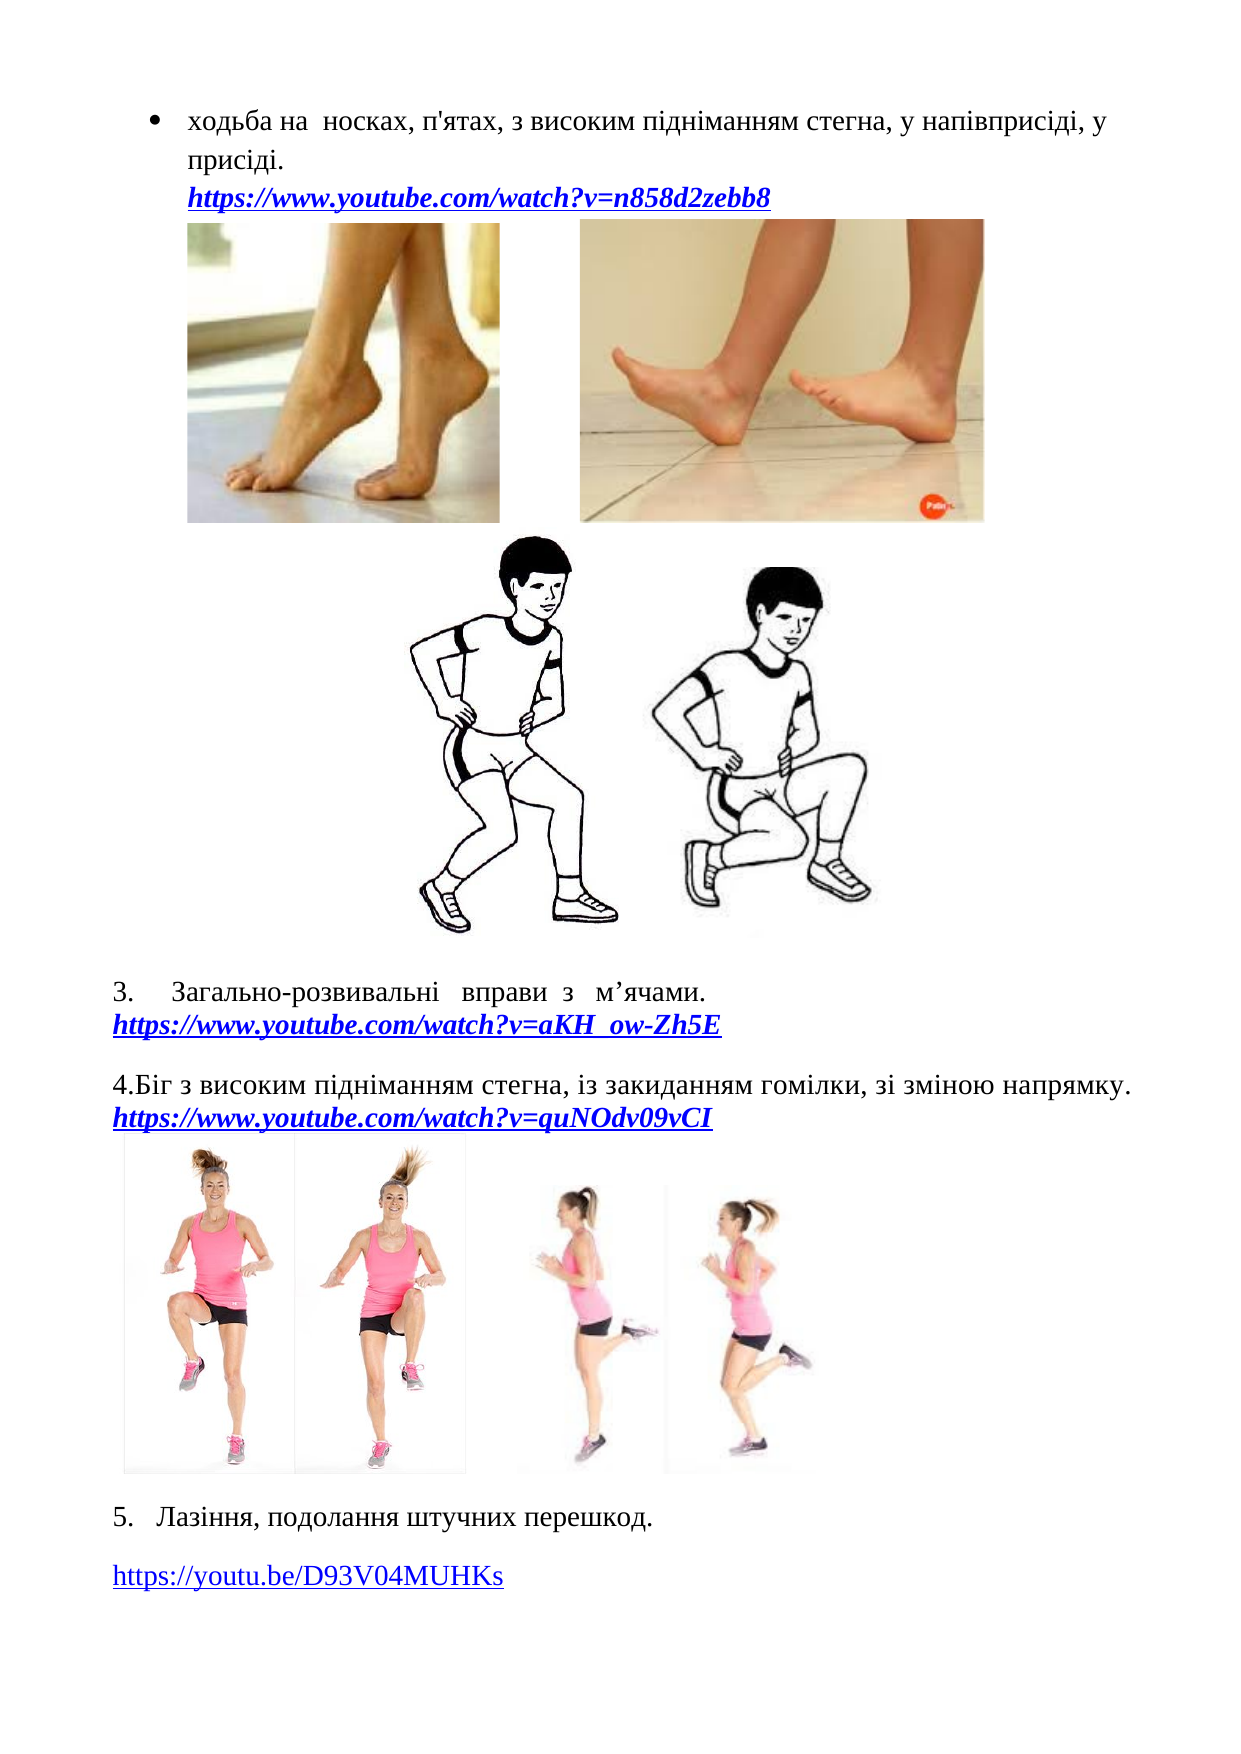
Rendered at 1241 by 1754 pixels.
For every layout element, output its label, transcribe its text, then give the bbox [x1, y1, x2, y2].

list Загально-розвивальні вправи з м’ячами. [112, 974, 1167, 1007]
text https://youtu.be/D93V04MUHKs [112, 1558, 1167, 1592]
picture [112, 1133, 857, 1474]
text 5. Лазіння, подолання штучних перешкод. [112, 1499, 1167, 1533]
picture [579, 219, 985, 523]
picture [187, 223, 500, 523]
picture [404, 527, 950, 938]
list https://www.youtube.com/watch?v=n858d2zebb8 [187, 181, 1167, 214]
list ходьба на носках, п'ятах, з високим підніманням стегна, у напівприсіді, у присіді. [150, 103, 1167, 176]
text 4.Біг з високим підніманням стегна, із закиданням гомілки, зі зміною напрямку. [112, 1067, 1167, 1100]
text https://www.youtube.com/watch?v=aKH_ow-Zh5E [112, 1007, 1167, 1041]
text https://www.youtube.com/watch?v=quNOdv09vCI [112, 1100, 1167, 1134]
